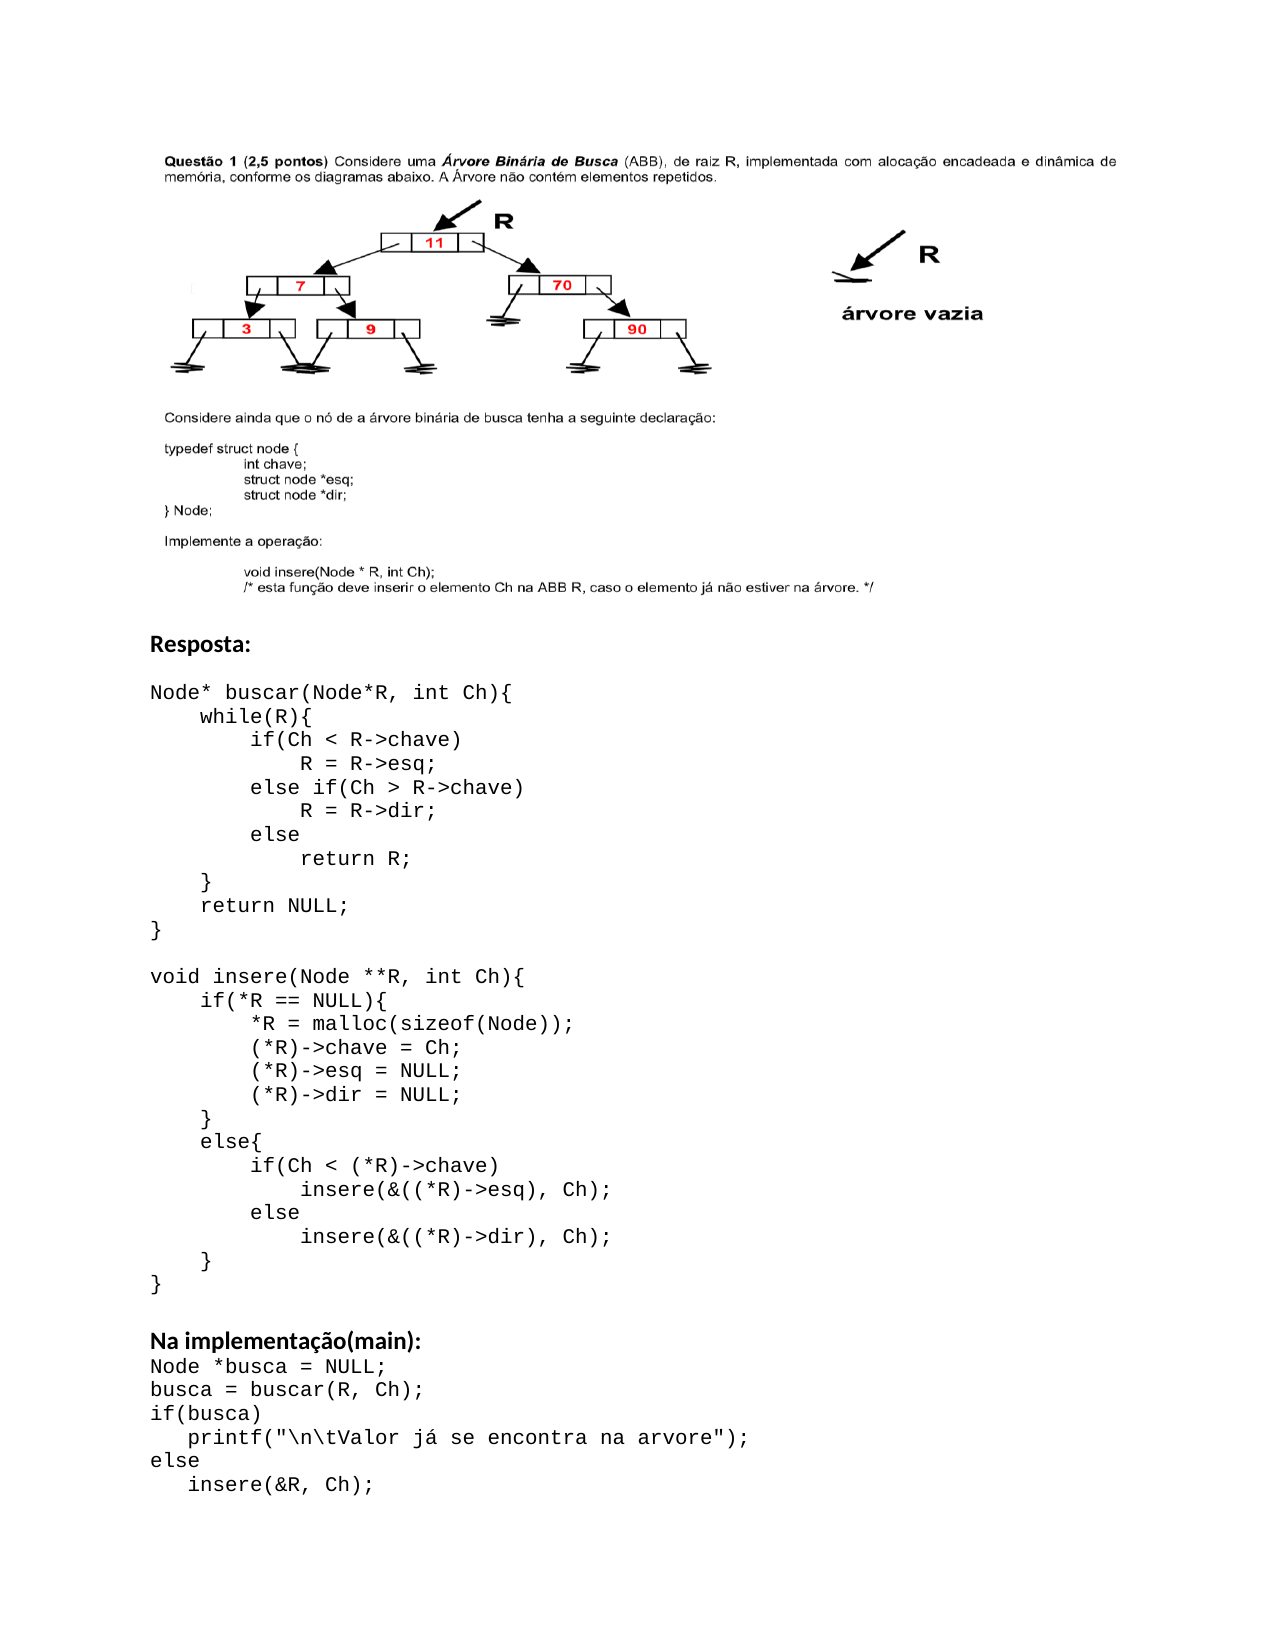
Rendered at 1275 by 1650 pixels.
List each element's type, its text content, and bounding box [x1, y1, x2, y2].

text } [150, 1108, 1125, 1131]
text if(Ch < R->chave) [150, 729, 1125, 753]
text else if(Ch > R->chave) [150, 777, 1125, 800]
text } [150, 919, 1125, 942]
text Na implementação(main): [150, 1325, 1125, 1356]
text if(busca) [150, 1403, 1125, 1427]
text else{ [150, 1131, 1125, 1155]
text Node *busca = NULL; [150, 1356, 1125, 1379]
text printf("\n\tValor já se encontra na arvore"); [150, 1427, 1125, 1450]
text } [150, 871, 1125, 895]
text if(Ch < (*R)->chave) [150, 1155, 1125, 1179]
text insere(&((*R)->dir), Ch); [150, 1226, 1125, 1250]
text } [150, 1250, 1125, 1273]
text } [150, 1273, 1125, 1297]
text if(*R == NULL){ [150, 989, 1125, 1013]
text *R = malloc(sizeof(Node)); [150, 1013, 1125, 1037]
text Node* buscar(Node*R, int Ch){ [150, 682, 1125, 706]
text (*R)->esq = NULL; [150, 1061, 1125, 1084]
text Resposta: [150, 628, 1125, 658]
text else [150, 1450, 1125, 1474]
text else [150, 824, 1125, 848]
text busca = buscar(R, Ch); [150, 1379, 1125, 1403]
text insere(&((*R)->esq), Ch); [150, 1179, 1125, 1202]
text return NULL; [150, 895, 1125, 919]
text insere(&R, Ch); [150, 1474, 1125, 1498]
picture [150, 150, 1125, 600]
text void insere(Node **R, int Ch){ [150, 966, 1125, 989]
text (*R)->dir = NULL; [150, 1084, 1125, 1108]
text R = R->esq; [150, 753, 1125, 777]
text return R; [150, 848, 1125, 871]
text (*R)->chave = Ch; [150, 1037, 1125, 1061]
text while(R){ [150, 706, 1125, 729]
text R = R->dir; [150, 800, 1125, 824]
text else [150, 1202, 1125, 1226]
